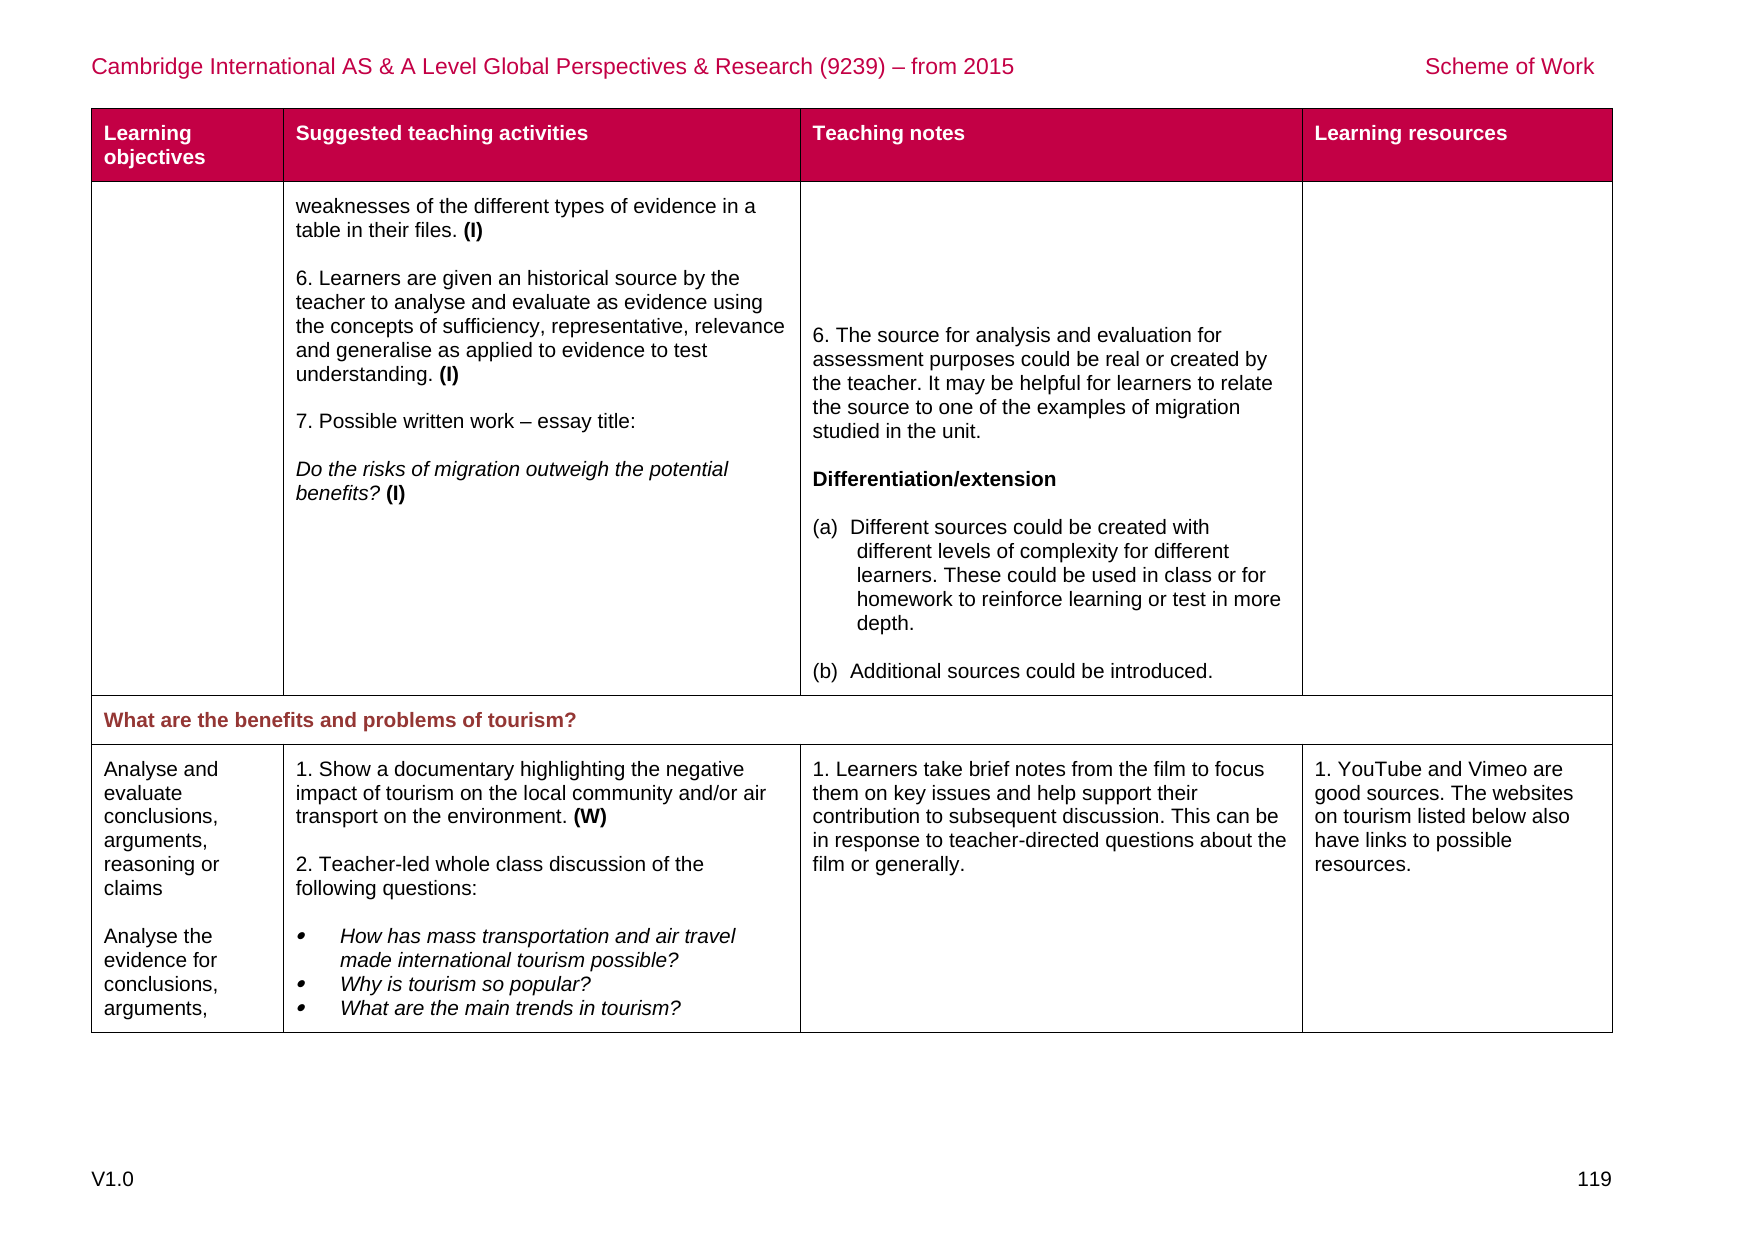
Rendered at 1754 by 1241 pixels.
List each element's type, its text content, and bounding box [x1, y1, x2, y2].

table_header Learning resources [1303, 109, 1612, 181]
table_header Teaching notes [801, 109, 1302, 181]
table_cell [801, 745, 1302, 1032]
table_header Suggested teaching activities [284, 109, 800, 181]
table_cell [92, 745, 283, 1032]
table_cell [1303, 745, 1612, 1032]
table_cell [284, 182, 800, 694]
table_header Learning objectives [92, 109, 283, 181]
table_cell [801, 182, 1302, 694]
table_cell What are the benefits and problems of tourism? [92, 696, 1612, 743]
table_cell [284, 745, 800, 1032]
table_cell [1303, 182, 1612, 694]
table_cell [92, 182, 283, 694]
